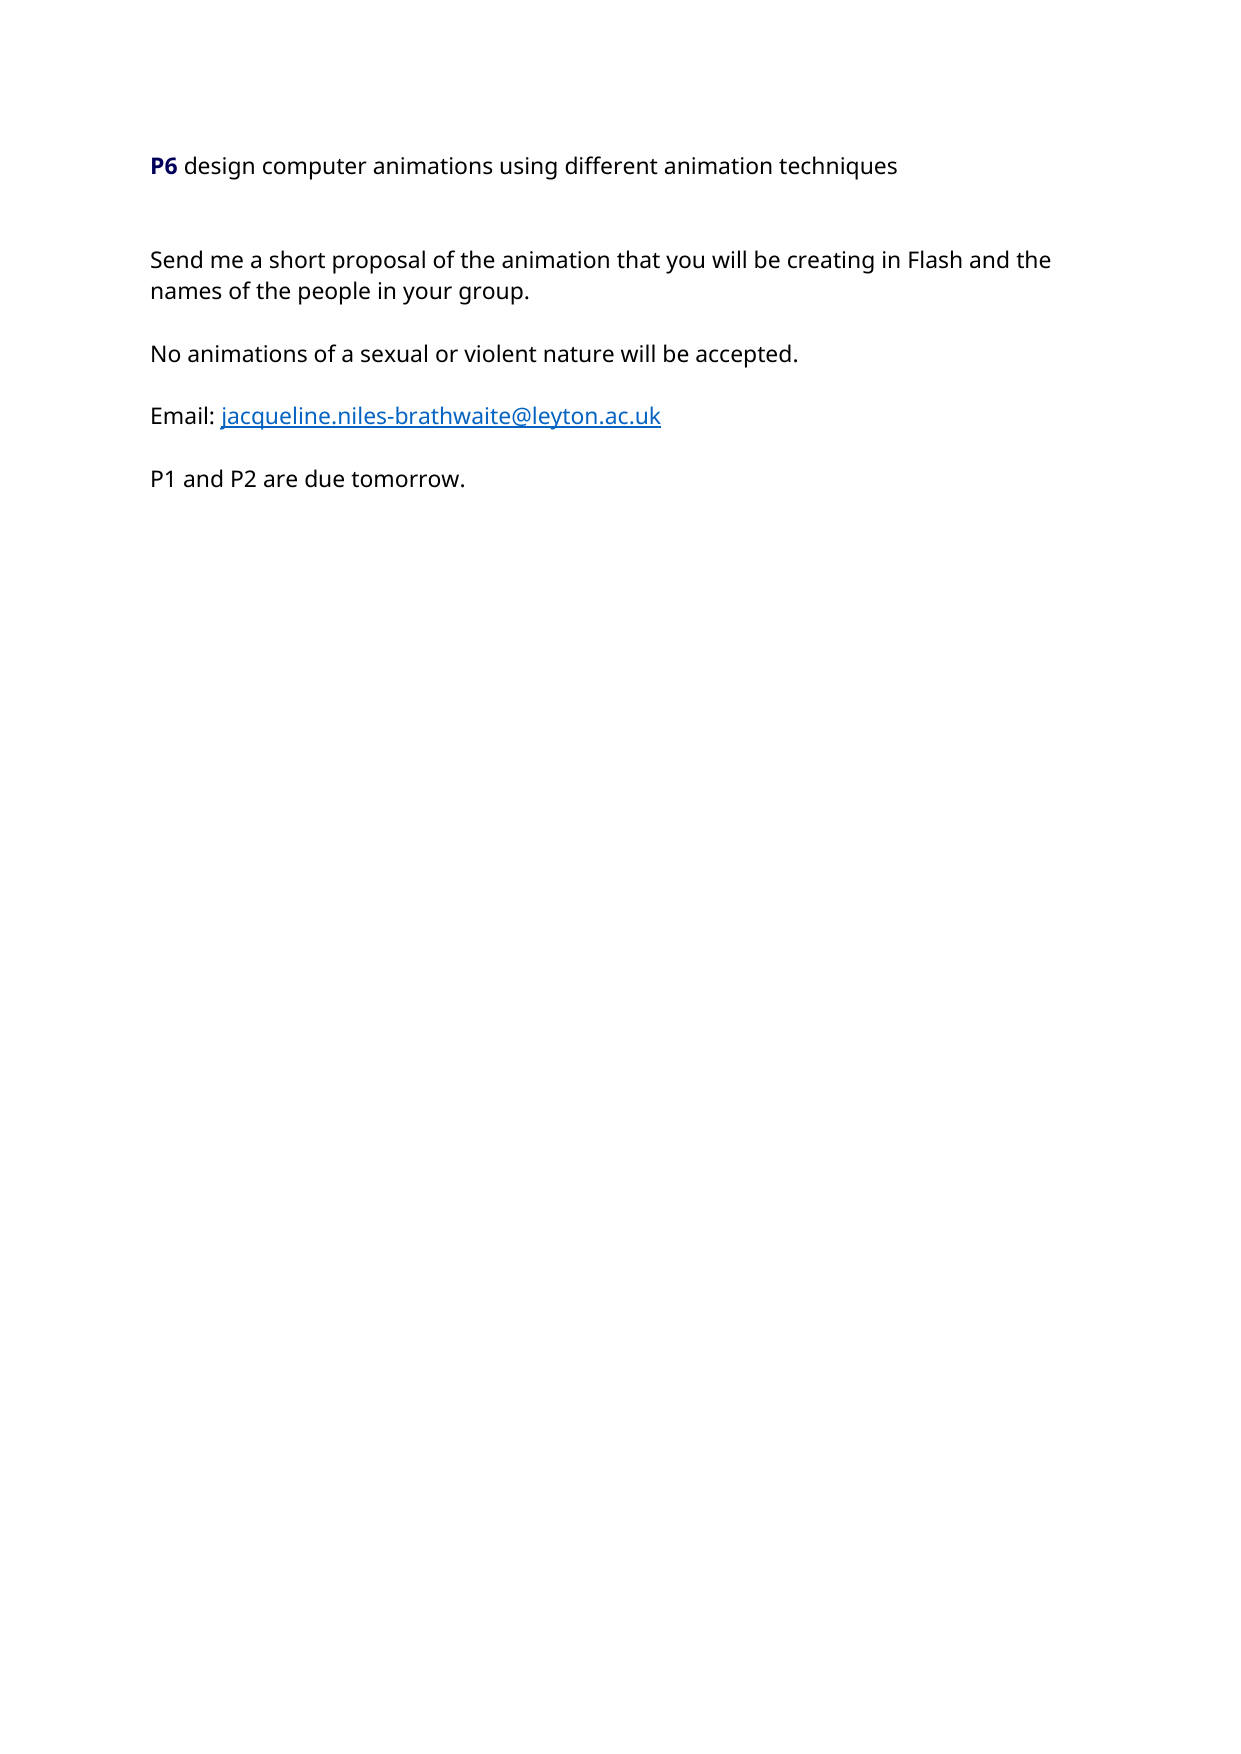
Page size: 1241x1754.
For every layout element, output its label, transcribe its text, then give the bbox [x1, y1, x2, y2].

text P6 design computer animations using different animation techniques [150, 150, 1090, 181]
text Email: jacqueline.niles-brathwaite@leyton.ac.uk [150, 400, 1090, 431]
text No animations of a sexual or violent nature will be accepted. [150, 337, 1090, 369]
text P1 and P2 are due tomorrow. [150, 462, 1090, 494]
text Send me a short proposal of the animation that you will be creating in Flash and the names of the people in your group. [150, 244, 1090, 306]
